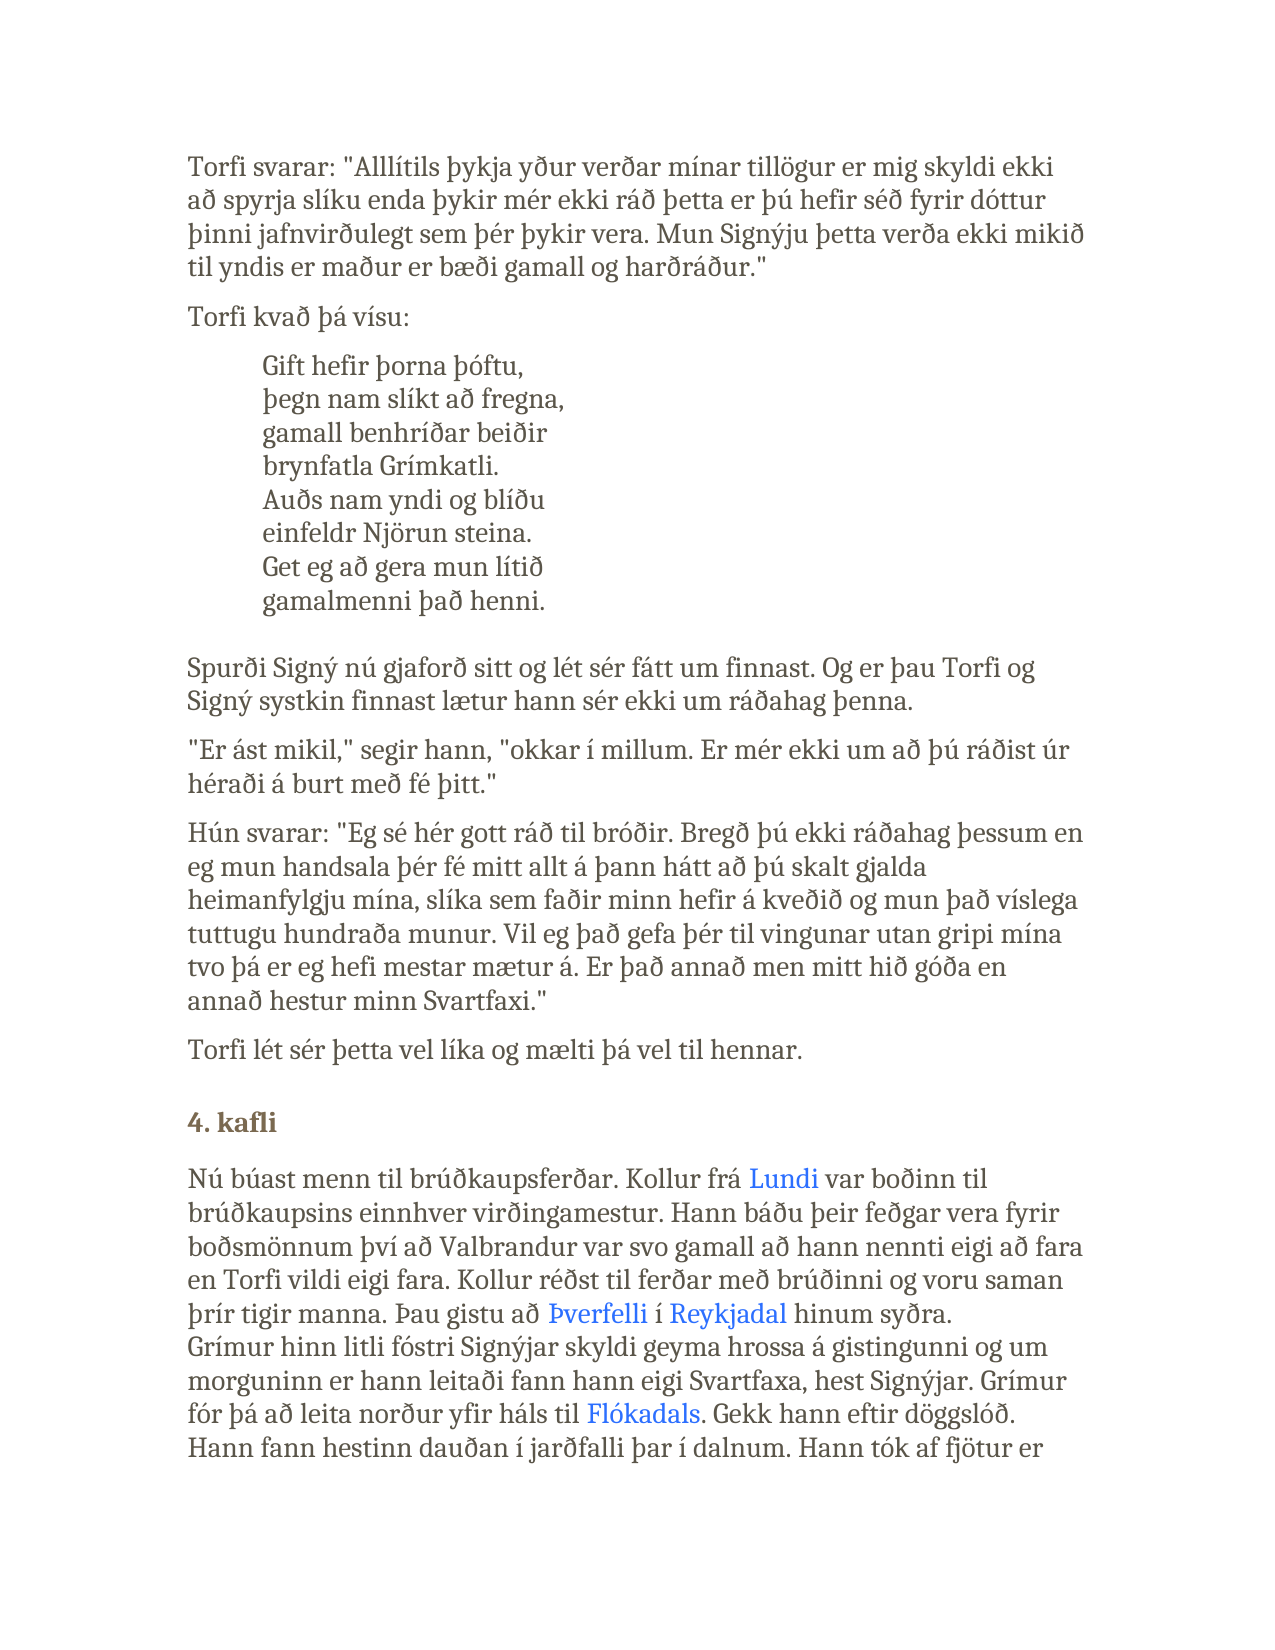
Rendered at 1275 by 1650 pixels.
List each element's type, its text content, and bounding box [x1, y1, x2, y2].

text einfeldr Njörun steina. [262, 517, 1087, 550]
text 4. kafli [187, 1106, 1087, 1139]
text "Er ást mikil," segir hann, "okkar í millum. Er mér ekki um að þú ráðist úr héraði á burt með fé þitt." [187, 733, 1087, 801]
text gamalmenni það henni. [262, 584, 1087, 617]
text brynfatla Grímkatli. [262, 449, 1087, 483]
text Torfi svarar: "Alllítils þykja yður verðar mínar tillögur er mig skyldi ekki að spyrja slíku enda þykir mér ekki ráð þetta er þú hefir séð fyrir dóttur þinni jafnvirðulegt sem þér þykir vera. Mun Signýju þetta verða ekki mikið til yndis er maður er bæði gamall og harðráður." [187, 150, 1087, 284]
text Torfi kvað þá vísu: [187, 300, 1087, 333]
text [187, 1330, 1087, 1464]
text þegn nam slíkt að fregna, [262, 382, 1087, 416]
text Auðs nam yndi og blíðu [262, 483, 1087, 517]
text Spurði Signý nú gjaforð sitt og lét sér fátt um finnast. Og er þau Torfi og Signý systkin finnast lætur hann sér ekki um ráðahag þenna. [187, 651, 1087, 718]
text Get eg að gera mun lítið [262, 550, 1087, 584]
text Torfi lét sér þetta vel líka og mælti þá vel til hennar. [187, 1033, 1087, 1067]
text Nú búast menn til brúðkaupsferðar. Kollur frá Lundi var boðinn til brúðkaupsins einnhver virðingamestur. Hann báðu þeir feðgar vera fyrir boðsmönnum því að Valbrandur var svo gamall að hann nennti eigi að fara en Torfi vildi eigi fara. Kollur réðst til ferðar með brúðinni og voru saman þrír tigir manna. Þau gistu að Þverfelli í Reykjadal hinum syðra. [187, 1163, 1087, 1330]
text Gift hefir þorna þóftu, [262, 349, 1087, 382]
text gamall benhríðar beiðir [262, 416, 1087, 449]
text Hún svarar: "Eg sé hér gott ráð til bróðir. Bregð þú ekki ráðahag þessum en eg mun handsala þér fé mitt allt á þann hátt að þú skalt gjalda heimanfylgju mína, slíka sem faðir minn hefir á kveðið og mun það víslega tuttugu hundraða munur. Vil eg það gefa þér til vingunar utan gripi mína tvo þá er eg hefi mestar mætur á. Er það annað men mitt hið góða en annað hestur minn Svartfaxi." [187, 816, 1087, 1017]
